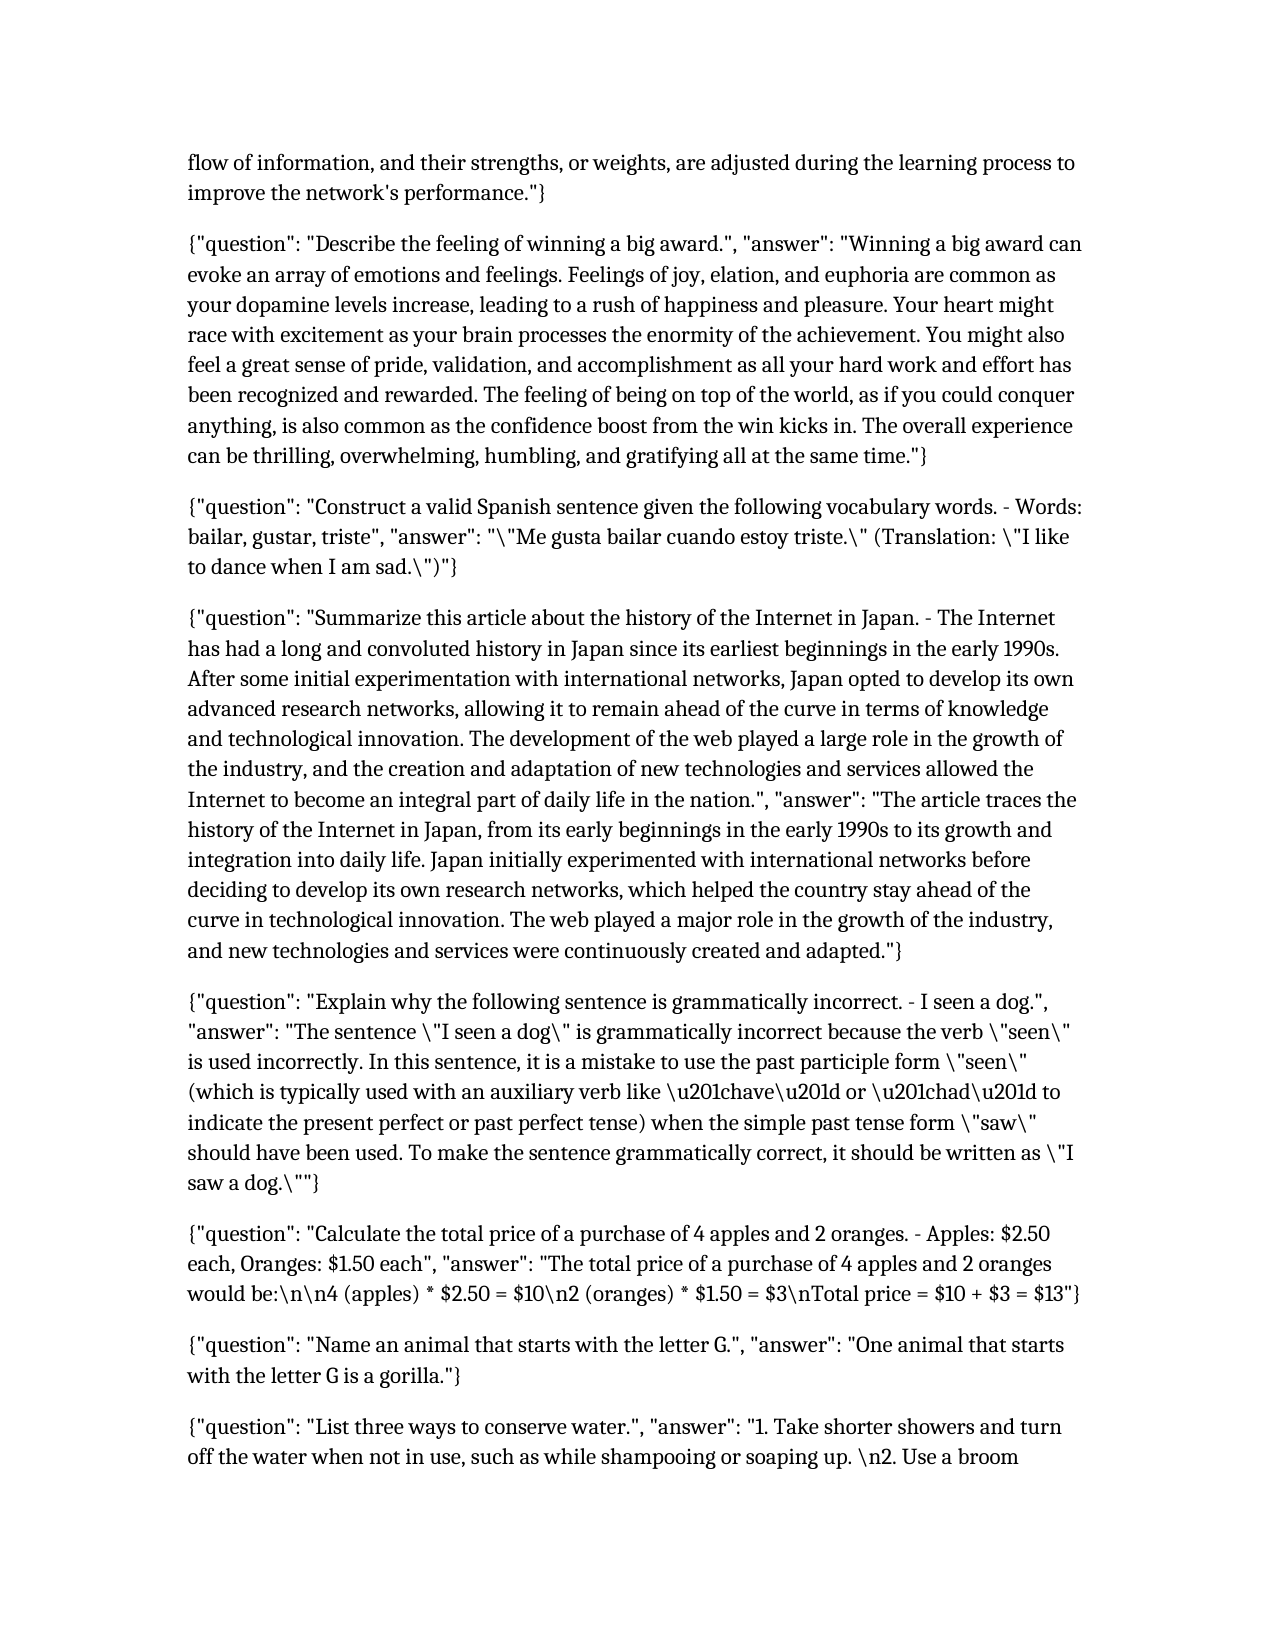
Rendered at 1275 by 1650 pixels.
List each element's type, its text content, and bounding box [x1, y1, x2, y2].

text {"question": "Explain why the following sentence is grammatically incorrect. - I seen a dog.", "answer": "The sentence \"I seen a dog\" is grammatically incorrect because the verb \"seen\" is used incorrectly. In this sentence, it is a mistake to use the past participle form \"seen\" (which is typically used with an auxiliary verb like \u201chave\u201d or \u201chad\u201d to indicate the present perfect or past perfect tense) when the simple past tense form \"saw\" should have been used. To make the sentence grammatically correct, it should be written as \"I saw a dog.\""} [187, 988, 1087, 1196]
text {"question": "Construct a valid Spanish sentence given the following vocabulary words. - Words: bailar, gustar, triste", "answer": "\"Me gusta bailar cuando estoy triste.\" (Translation: \"I like to dance when I am sad.\")"} [187, 494, 1087, 581]
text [187, 1413, 1087, 1470]
text {"question": "Calculate the total price of a purchase of 4 apples and 2 oranges. - Apples: $2.50 each, Oranges: $1.50 each", "answer": "The total price of a purchase of 4 apples and 2 oranges would be:\n\n4 (apples) * $2.50 = $10\n2 (oranges) * $1.50 = $3\nTotal price = $10 + $3 = $13"} [187, 1221, 1087, 1308]
text {"question": "Name an animal that starts with the letter G.", "answer": "One animal that starts with the letter G is a gorilla."} [187, 1332, 1087, 1389]
text {"question": "Describe the feeling of winning a big award.", "answer": "Winning a big award can evoke an array of emotions and feelings. Feelings of joy, elation, and euphoria are common as your dopamine levels increase, leading to a rush of happiness and pleasure. Your heart might race with excitement as your brain processes the enormity of the achievement. You might also feel a great sense of pride, validation, and accomplishment as all your hard work and effort has been recognized and rewarded. The feeling of being on top of the world, as if you could conquer anything, is also common as the confidence boost from the win kicks in. The overall experience can be thrilling, overwhelming, humbling, and gratifying all at the same time."} [187, 231, 1087, 469]
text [187, 150, 1087, 207]
text {"question": "Summarize this article about the history of the Internet in Japan. - The Internet has had a long and convoluted history in Japan since its earliest beginnings in the early 1990s. After some initial experimentation with international networks, Japan opted to develop its own advanced research networks, allowing it to remain ahead of the curve in terms of knowledge and technological innovation. The development of the web played a large role in the growth of the industry, and the creation and adaptation of new technologies and services allowed the Internet to become an integral part of daily life in the nation.", "answer": "The article traces the history of the Internet in Japan, from its early beginnings in the early 1990s to its growth and integration into daily life. Japan initially experimented with international networks before deciding to develop its own research networks, which helped the country stay ahead of the curve in technological innovation. The web played a major role in the growth of the industry, and new technologies and services were continuously created and adapted."} [187, 605, 1087, 964]
